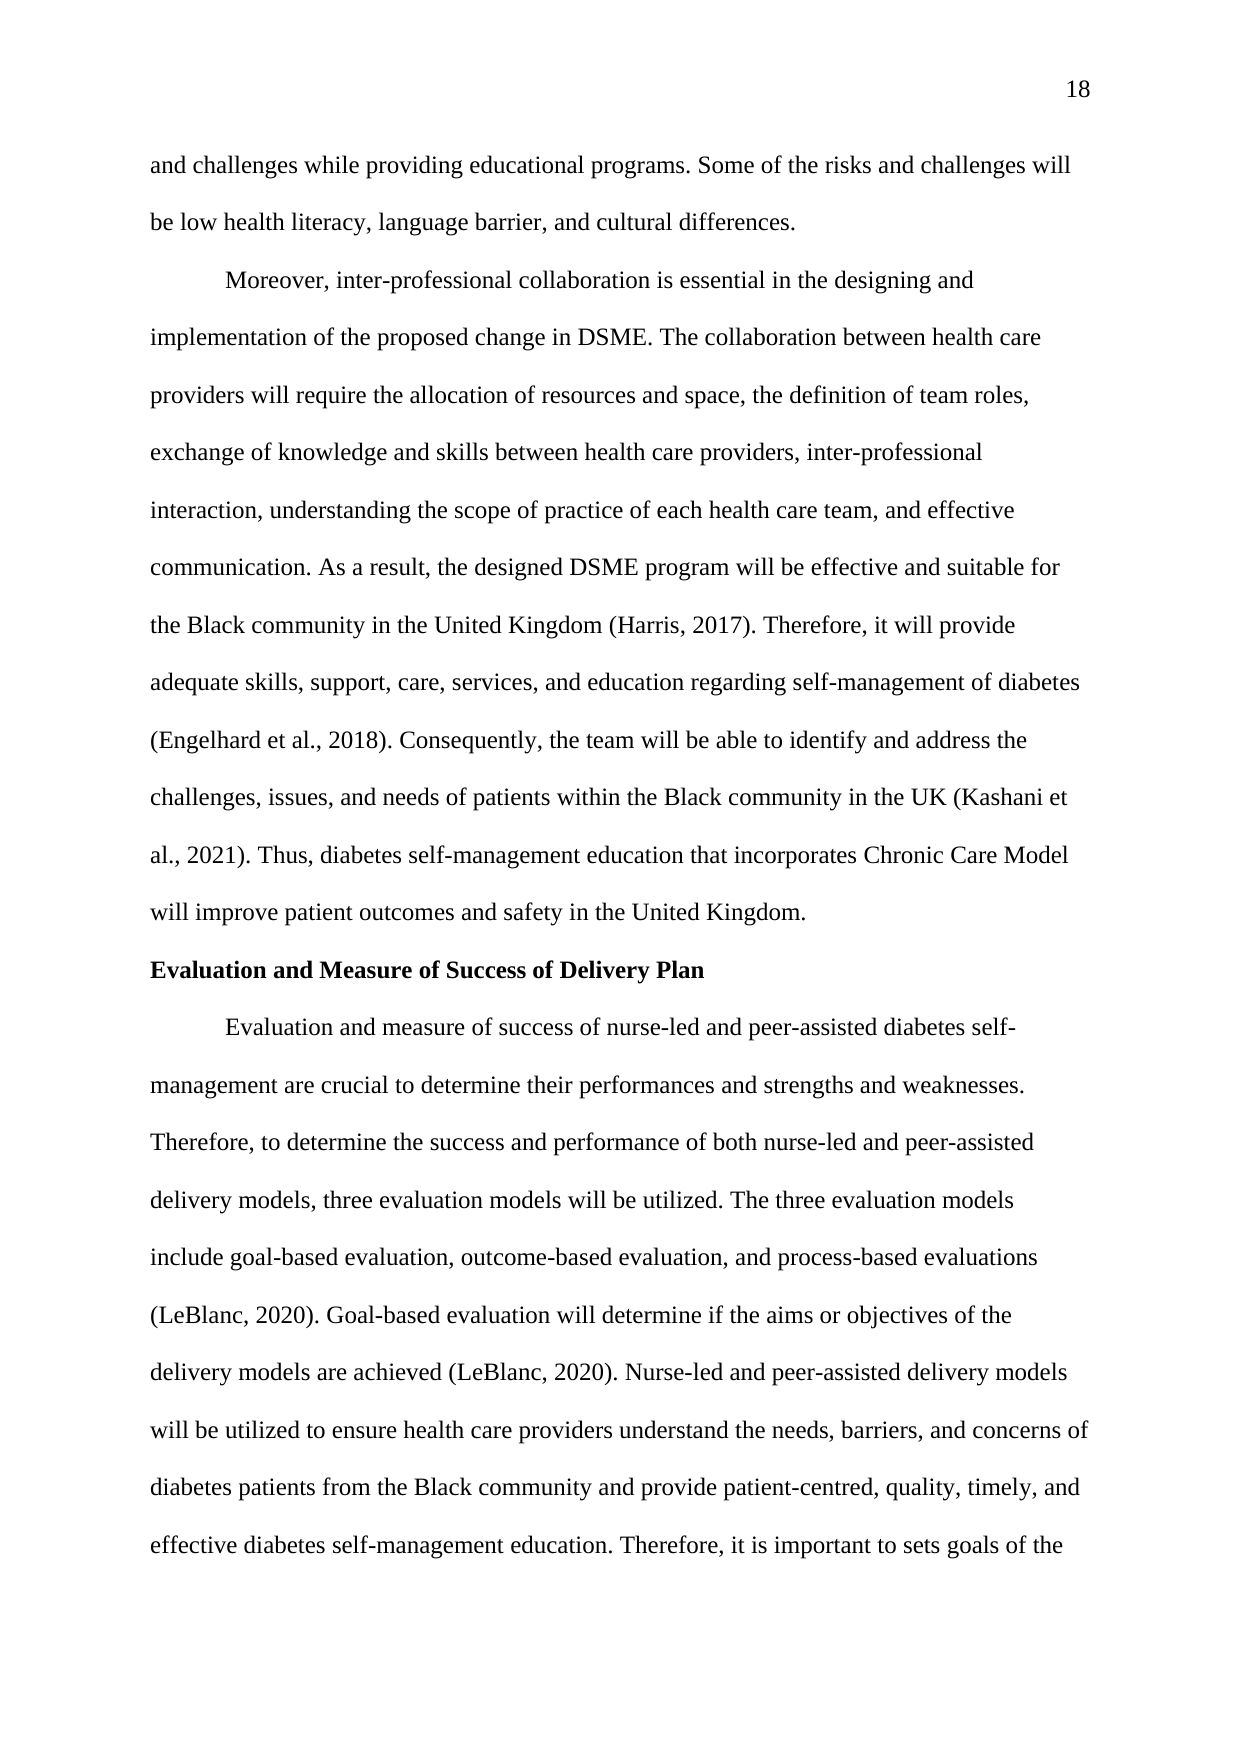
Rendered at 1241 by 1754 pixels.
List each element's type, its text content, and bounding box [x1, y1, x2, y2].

text Moreover, inter-professional collaboration is essential in the designing and implementation of the proposed change in DSME. The collaboration between health care providers will require the allocation of resources and space, the definition of team roles, exchange of knowledge and skills between health care providers, inter-professional interaction, understanding the scope of practice of each health care team, and effective communication. As a result, the designed DSME program will be effective and suitable for the Black community in the United Kingdom (Harris, 2017). Therefore, it will provide adequate skills, support, care, services, and education regarding self-management of diabetes (Engelhard et al., 2018). Consequently, the team will be able to identify and address the challenges, issues, and needs of patients within the Black community in the UK (Kashani et al., 2021). Thus, diabetes self-management education that incorporates Chronic Care Model will improve patient outcomes and safety in the United Kingdom. [150, 265, 1090, 926]
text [150, 150, 1090, 236]
text Evaluation and Measure of Success of Delivery Plan [150, 955, 1090, 984]
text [150, 1012, 1090, 1559]
